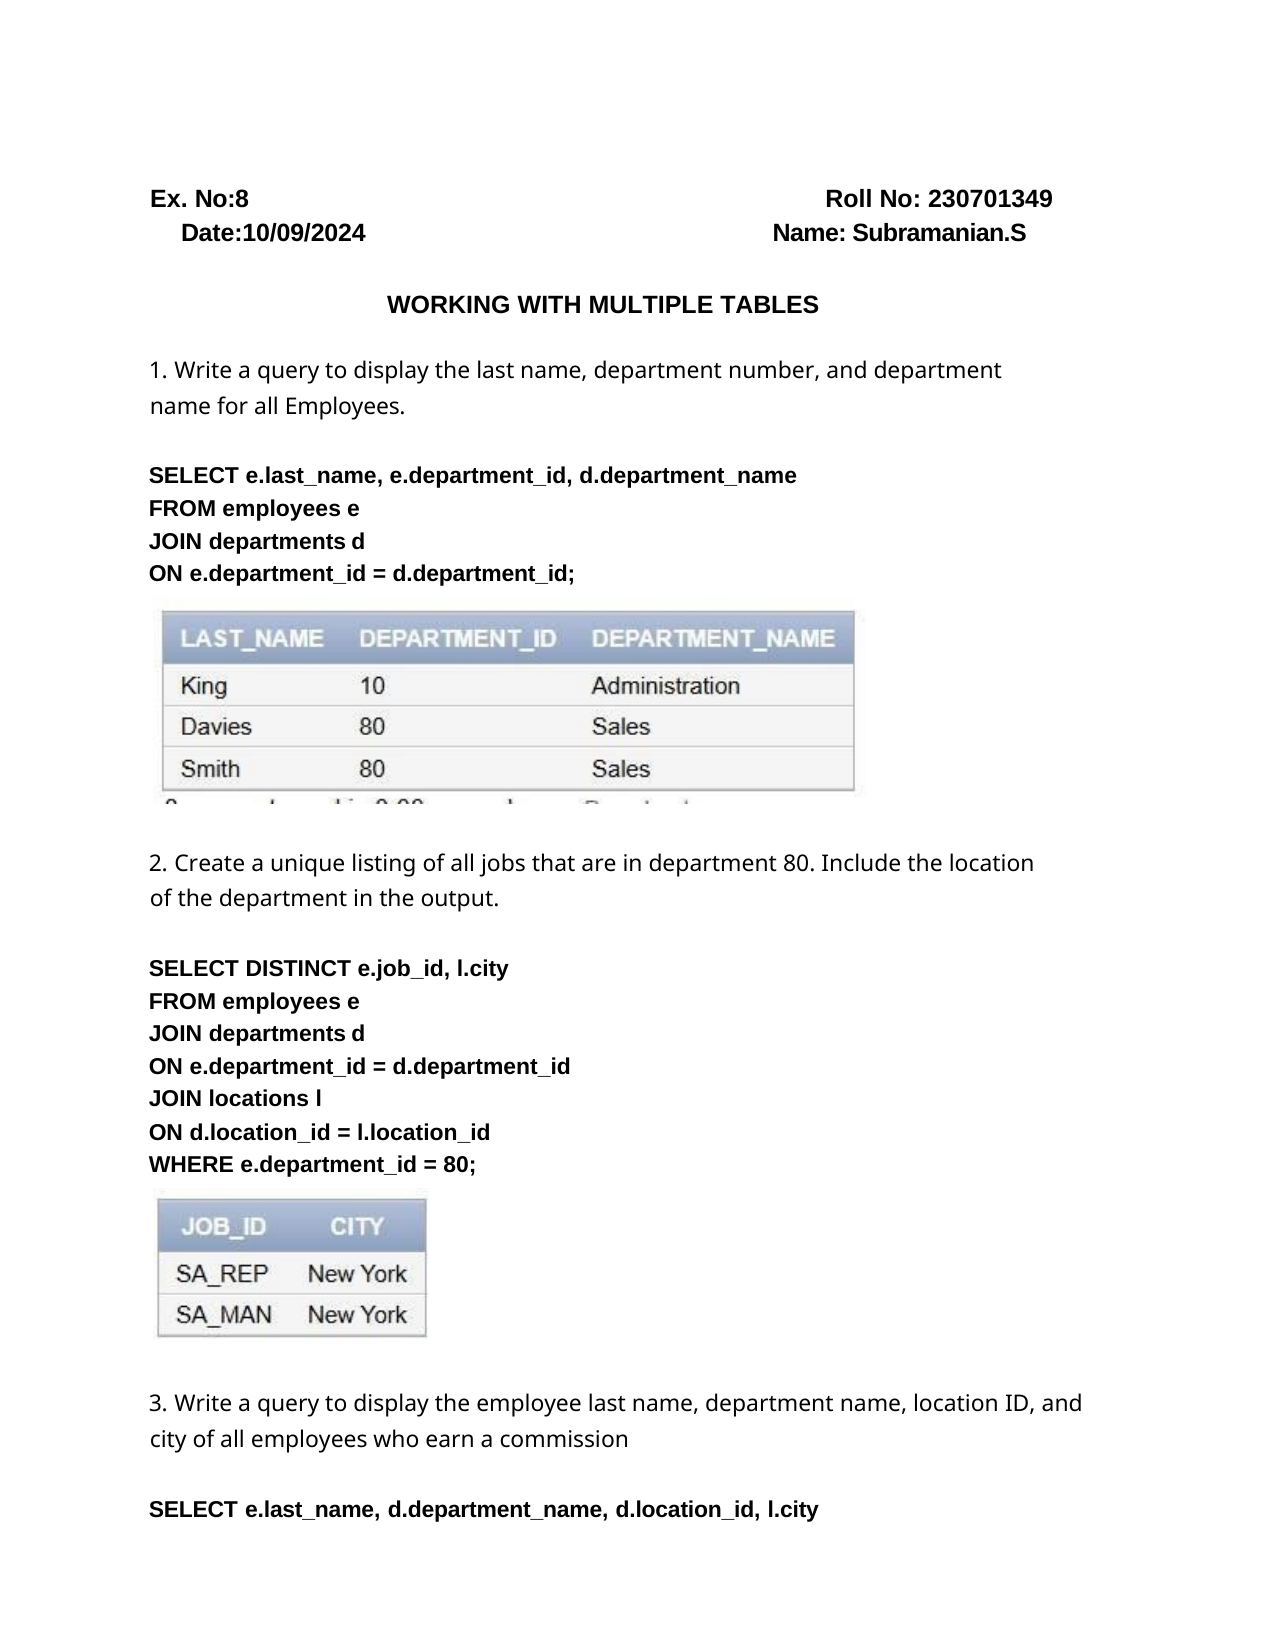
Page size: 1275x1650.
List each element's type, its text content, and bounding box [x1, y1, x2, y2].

text Ex. No:8 Roll No: 230701349 [150, 184, 1129, 213]
text SELECT DISTINCT e.job_id, l.city FROM employees e [148, 955, 569, 1014]
text SELECT e.last_name, d.department_name, d.location_id, l.city [148, 1496, 1129, 1522]
list Write a query to display the last name, department number, and department name for all Employees. [148, 354, 1064, 421]
text ON e.department_id = d.department_id; [148, 560, 1129, 586]
text ON e.department_id = d.department_id JOIN locations l [148, 1053, 618, 1112]
list Write a query to display the employee last name, department name, location ID, and city of all employees who earn a commission [148, 1387, 1118, 1454]
text SELECT e.last_name, e.department_id, d.department_name FROM employees e [148, 462, 858, 521]
text JOIN departments d [148, 528, 1129, 554]
text WORKING WITH MULTIPLE TABLES [137, 290, 1068, 318]
picture [153, 1188, 430, 1339]
picture [153, 597, 866, 804]
text ON d.location_id = l.location_id WHERE e.department_id = 80; [148, 1118, 569, 1177]
list Create a unique listing of all jobs that are in department 80. Include the location of the department in the output. [148, 847, 1037, 914]
text JOIN departments d [148, 1020, 1129, 1046]
text Date:10/09/2024 Name: Subramanian.S [137, 218, 1071, 247]
